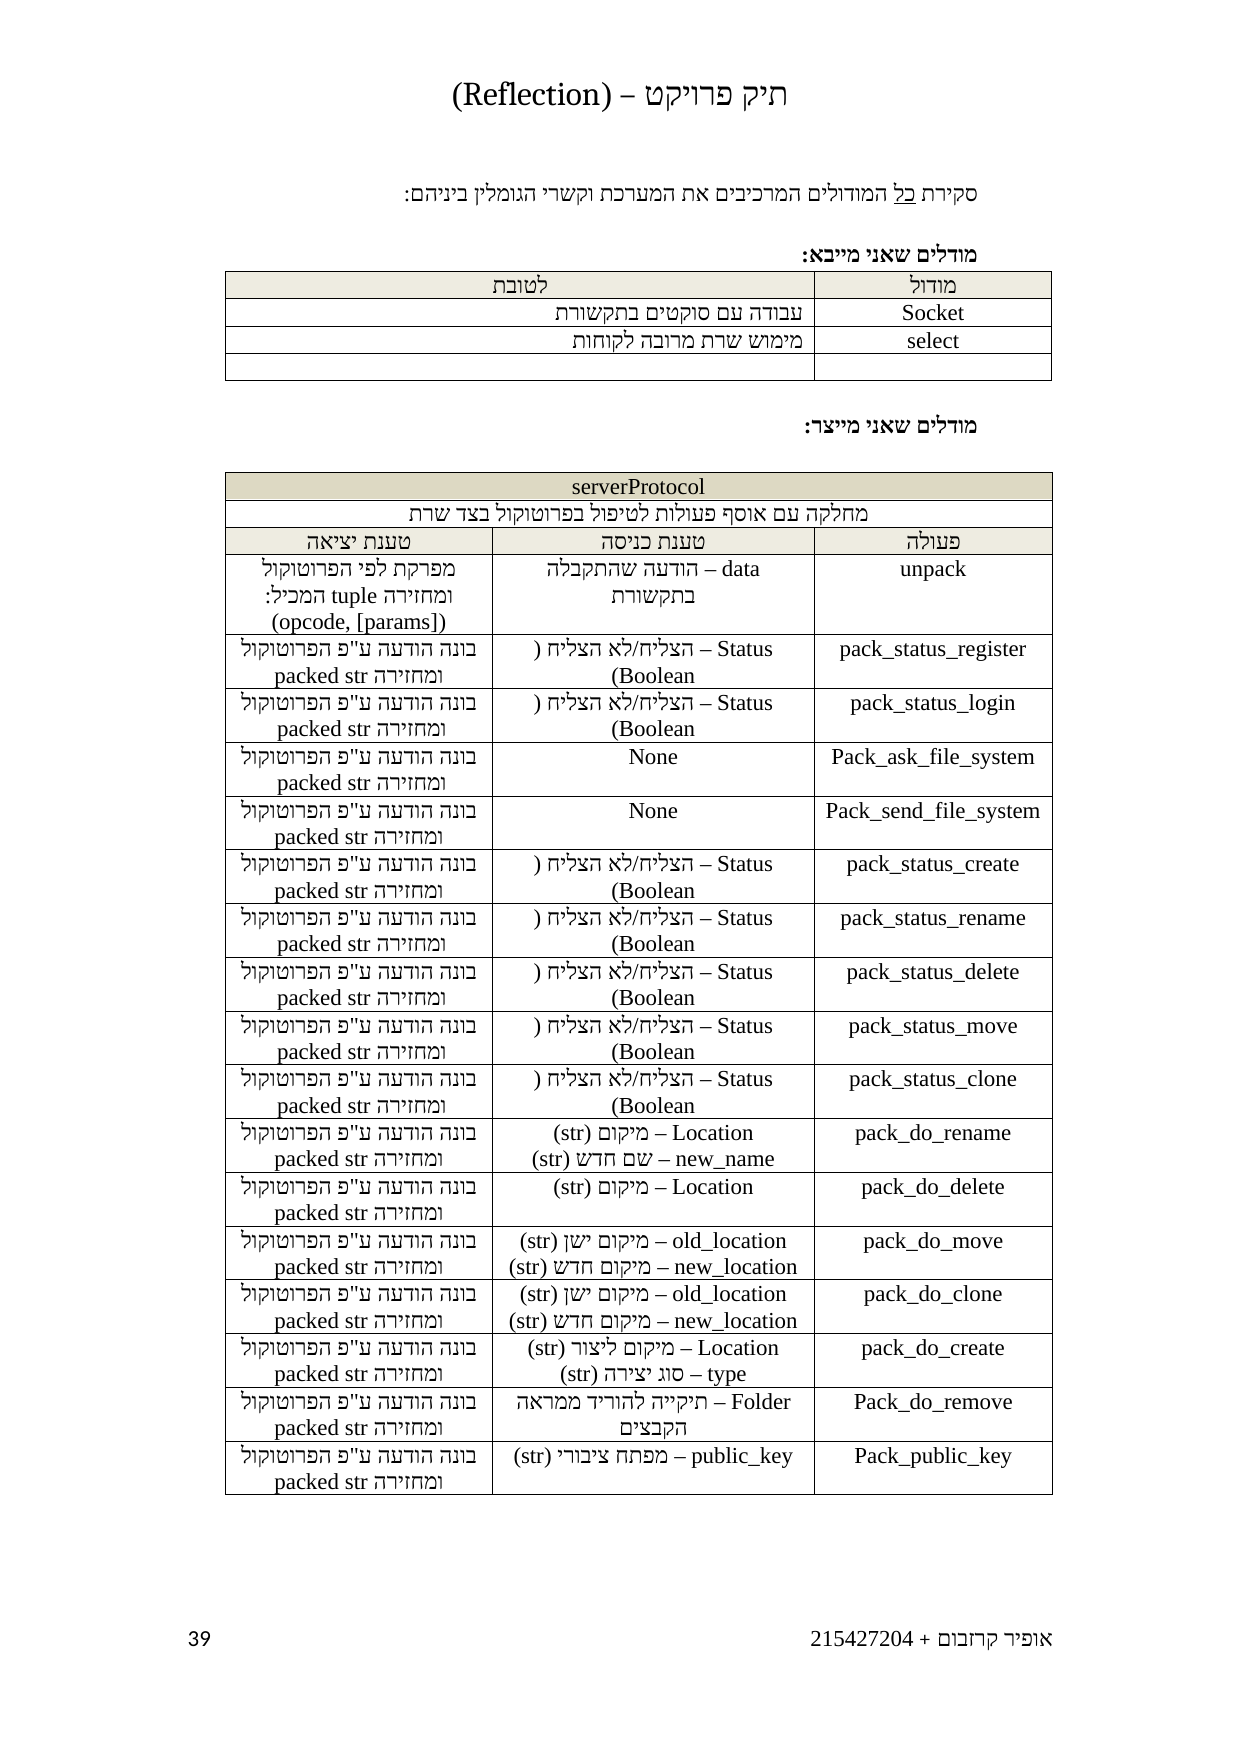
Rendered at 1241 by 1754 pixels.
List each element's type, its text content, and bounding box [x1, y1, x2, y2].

table_cell pack_do_clone [815, 1280, 1052, 1333]
table_cell old_location – מיקום ישן (str) new_location – מיקום חדש (str) [493, 1227, 814, 1279]
table_cell בונה הודעה ע"פ הפרוטוקול ומחזירה packed str [226, 1334, 492, 1387]
table_cell Status – הצליח/לא הצליח (Boolean) [493, 904, 814, 957]
text מודלים שאני מייבא: [187, 241, 978, 267]
table_cell None [493, 797, 814, 849]
table_cell public_key – מפתח ציבורי (str) [493, 1442, 814, 1494]
table_cell data – הודעה שהתקבלה בתקשורת [493, 555, 814, 634]
table_cell [226, 354, 814, 380]
table_cell pack_status_login [815, 689, 1052, 742]
table_cell pack_status_register [815, 635, 1052, 688]
text מודלים שאני מייצר: [187, 412, 978, 438]
table_cell בונה הודעה ע"פ הפרוטוקול ומחזירה packed str [226, 797, 492, 849]
table_cell עבודה עם סוקטים בתקשורת [226, 299, 814, 326]
table_header serverProtocol [226, 473, 1052, 499]
table_cell Status – הצליח/לא הצליח (Boolean) [493, 1065, 814, 1118]
table_cell pack_do_delete [815, 1173, 1052, 1226]
table_cell Status – הצליח/לא הצליח (Boolean) [493, 958, 814, 1011]
table_cell select [815, 327, 1051, 353]
table_cell None [493, 743, 814, 796]
table_cell Location – מיקום (str) [493, 1173, 814, 1226]
text סקירת כל המודולים המרכיבים את המערכת וקשרי הגומלין ביניהם: [187, 180, 978, 207]
table_cell pack_status_rename [815, 904, 1052, 957]
table_cell מימוש שרת מרובה לקוחות [226, 327, 814, 353]
table_cell Socket [815, 299, 1051, 326]
table_cell Status – הצליח/לא הצליח (Boolean) [493, 1012, 814, 1064]
table_cell pack_do_move [815, 1227, 1052, 1279]
table_cell Pack_ask_file_system [815, 743, 1052, 796]
table_cell Pack_do_remove [815, 1388, 1052, 1441]
table_cell בונה הודעה ע"פ הפרוטוקול ומחזירה packed str [226, 1012, 492, 1064]
table_cell בונה הודעה ע"פ הפרוטוקול ומחזירה packed str [226, 689, 492, 742]
table_cell [815, 354, 1051, 380]
table_cell pack_do_create [815, 1334, 1052, 1387]
table_cell בונה הודעה ע"פ הפרוטוקול ומחזירה packed str [226, 1280, 492, 1333]
table_cell Folder – תיקייה להוריד ממראה הקבצים [493, 1388, 814, 1441]
table_cell pack_status_create [815, 850, 1052, 903]
table_header לטובת [226, 272, 814, 298]
table_cell בונה הודעה ע"פ הפרוטוקול ומחזירה packed str [226, 904, 492, 957]
table_cell פעולה [815, 528, 1052, 554]
table_cell בונה הודעה ע"פ הפרוטוקול ומחזירה packed str [226, 743, 492, 796]
table_cell טענת כניסה [493, 528, 814, 554]
table_cell Pack_send_file_system [815, 797, 1052, 849]
table_cell pack_status_delete [815, 958, 1052, 1011]
table_cell pack_do_rename [815, 1119, 1052, 1172]
table_cell Pack_public_key [815, 1442, 1052, 1494]
table_cell pack_status_clone [815, 1065, 1052, 1118]
table_cell בונה הודעה ע"פ הפרוטוקול ומחזירה packed str [226, 1119, 492, 1172]
table_cell old_location – מיקום ישן (str) new_location – מיקום חדש (str) [493, 1280, 814, 1333]
table_cell בונה הודעה ע"פ הפרוטוקול ומחזירה packed str [226, 1173, 492, 1226]
table_cell Status – הצליח/לא הצליח (Boolean) [493, 635, 814, 688]
table_cell בונה הודעה ע"פ הפרוטוקול ומחזירה packed str [226, 958, 492, 1011]
table_cell Status – הצליח/לא הצליח (Boolean) [493, 850, 814, 903]
table_cell מחלקה עם אוסף פעולות לטיפול בפרוטוקול בצד שרת [226, 501, 1052, 527]
table_cell בונה הודעה ע"פ הפרוטוקול ומחזירה packed str [226, 1227, 492, 1279]
table_cell Location – מיקום ליצור (str) type – סוג יצירה (str) [493, 1334, 814, 1387]
table_cell unpack [815, 555, 1052, 634]
table_cell בונה הודעה ע"פ הפרוטוקול ומחזירה packed str [226, 850, 492, 903]
table_cell בונה הודעה ע"פ הפרוטוקול ומחזירה packed str [226, 635, 492, 688]
table_header מודול [815, 272, 1051, 298]
table_cell מפרקת לפי הפרוטוקול ומחזירה tuple המכיל: (opcode, [params]) [226, 555, 492, 634]
table_cell טענת יציאה [226, 528, 492, 554]
table_cell pack_status_move [815, 1012, 1052, 1064]
table_cell בונה הודעה ע"פ הפרוטוקול ומחזירה packed str [226, 1388, 492, 1441]
table_cell בונה הודעה ע"פ הפרוטוקול ומחזירה packed str [226, 1442, 492, 1494]
table_cell Location – מיקום (str) new_name – שם חדש (str) [493, 1119, 814, 1172]
table_cell Status – הצליח/לא הצליח (Boolean) [493, 689, 814, 742]
table_cell בונה הודעה ע"פ הפרוטוקול ומחזירה packed str [226, 1065, 492, 1118]
